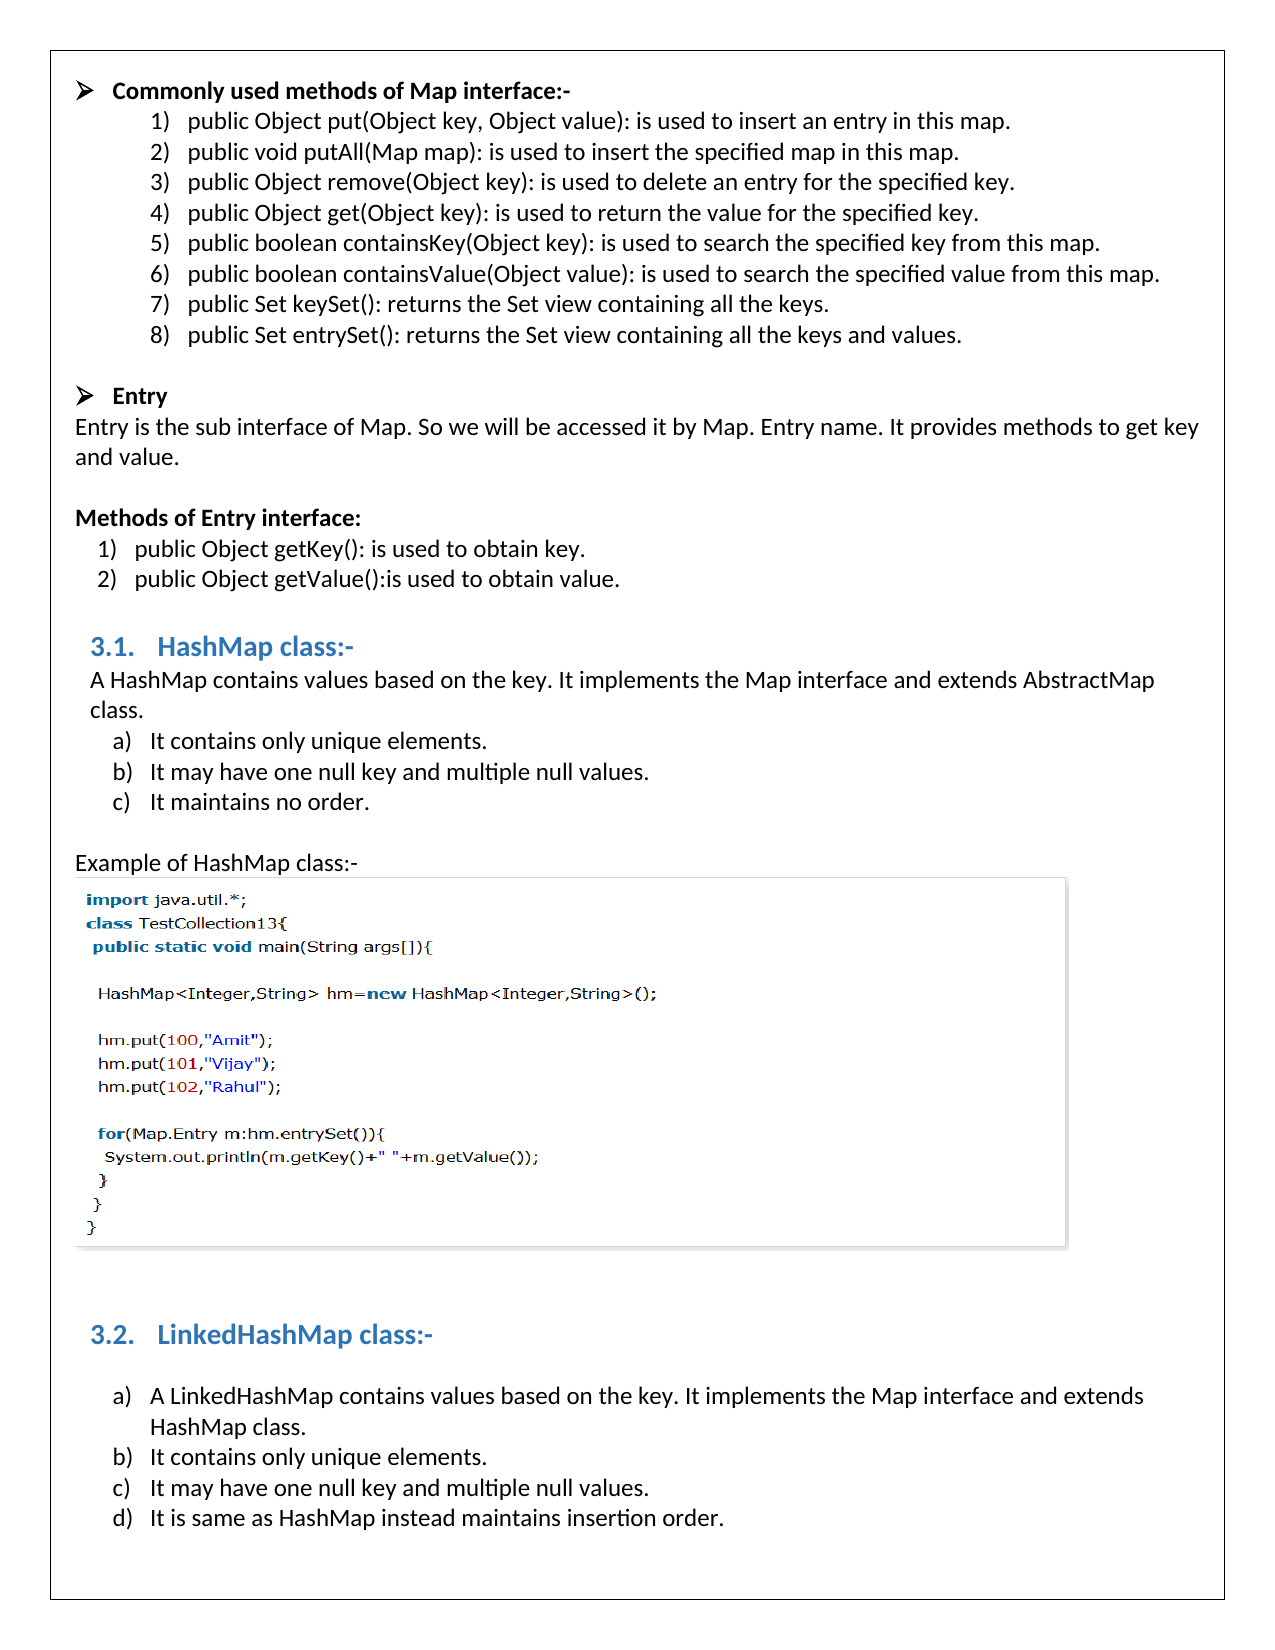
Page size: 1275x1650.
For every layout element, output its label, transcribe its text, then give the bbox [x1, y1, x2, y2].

list It contains only unique elements. [112, 1441, 1200, 1472]
list public boolean containsValue(Object value): is used to search the specified value from this map. [150, 258, 1200, 289]
list public void putAll(Map map): is used to insert the specified map in this map. [150, 136, 1200, 167]
text Entry is the sub interface of Map. So we will be accessed it by Map. Entry name. It provides methods to get key and value. [75, 411, 1200, 472]
subtitle LinkedHashMap class:- [90, 1316, 1200, 1351]
list public Object getKey(): is used to obtain key. [97, 533, 1200, 563]
picture [75, 877, 1069, 1251]
list public Object remove(Object key): is used to delete an entry for the specified key. [150, 167, 1200, 197]
subtitle HashMap class:- [90, 628, 1200, 664]
list It maintains no order. [112, 786, 1200, 817]
text A HashMap contains values based on the key. It implements the Map interface and extends AbstractMap class. [90, 664, 1200, 725]
list public Object put(Object key, Object value): is used to insert an entry in this map. [150, 106, 1200, 136]
list It may have one null key and multiple null values. [112, 756, 1200, 786]
list It may have one null key and multiple null values. [112, 1472, 1200, 1502]
list Commonly used methods of Map interface:- [75, 75, 1200, 106]
text Example of HashMap class:- [75, 847, 1200, 878]
list A LinkedHashMap contains values based on the key. It implements the Map interface and extends HashMap class. [112, 1380, 1200, 1441]
list public boolean containsKey(Object key): is used to search the specified key from this map. [150, 228, 1200, 258]
list Entry [75, 380, 1200, 411]
list It contains only unique elements. [112, 725, 1200, 756]
list public Set keySet(): returns the Set view containing all the keys. [150, 289, 1200, 319]
text Methods of Entry interface: [75, 502, 1200, 533]
list It is same as HashMap instead maintains insertion order. [112, 1502, 1200, 1533]
list public Object get(Object key): is used to return the value for the specified key. [150, 197, 1200, 228]
list public Object getValue():is used to obtain value. [97, 563, 1200, 594]
list public Set entrySet(): returns the Set view containing all the keys and values. [150, 319, 1200, 350]
